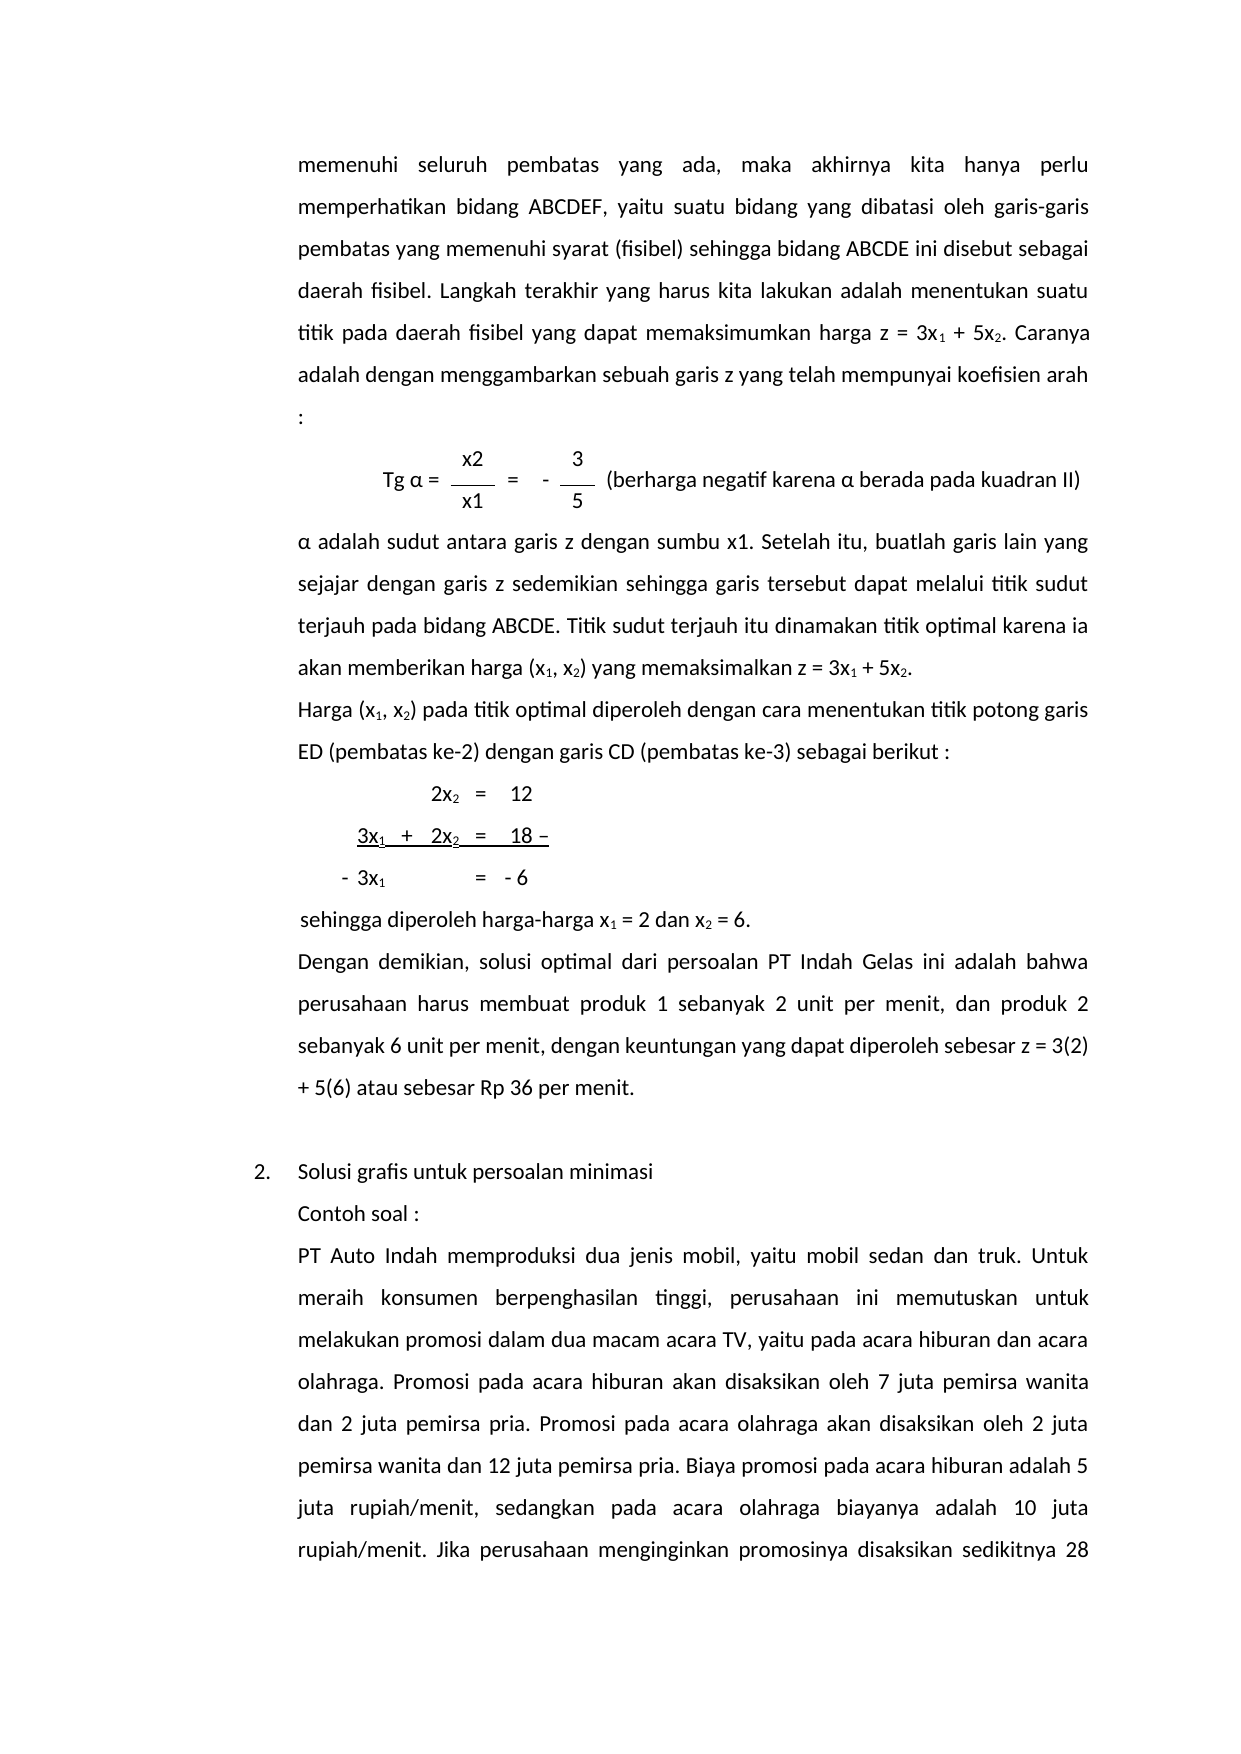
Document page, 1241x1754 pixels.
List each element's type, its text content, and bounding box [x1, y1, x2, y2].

table_header (berharga negatif karena α berada pada kuadran II) [595, 444, 1094, 527]
text 3x1 + 2x2 = 18 – [298, 821, 1090, 849]
table_header - [531, 444, 560, 527]
text α adalah sudut antara garis z dengan sumbu x1. Setelah itu, buatlah garis lain yang sejajar dengan garis z sedemikian sehingga garis tersebut dapat melalui titik sudut terjauh pada bidang ABCDE. Titik sudut terjauh itu dinamakan titik optimal karena ia akan memberikan harga (x1, x2) yang memaksimalkan z = 3x1 + 5x2. [298, 527, 1090, 681]
table_header Tg α = [298, 444, 451, 527]
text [298, 1241, 1090, 1563]
list Solusi grafis untuk persoalan minimasi [253, 1157, 1090, 1185]
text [298, 150, 1090, 430]
table_cell x1 [451, 486, 495, 527]
text 2x2 = 12 [298, 779, 1090, 807]
text Harga (x1, x2) pada titik optimal diperoleh dengan cara menentukan titik potong garis ED (pembatas ke-2) dengan garis CD (pembatas ke-3) sebagai berikut : [298, 695, 1090, 765]
list 3x1 = - 6 [341, 863, 1090, 891]
table_header 3 [560, 444, 594, 485]
table_cell 5 [560, 486, 594, 527]
table_header = [495, 444, 531, 527]
text Contoh soal : [298, 1199, 1090, 1227]
text sehingga diperoleh harga-harga x1 = 2 dan x2 = 6. [298, 905, 1090, 933]
text Dengan demikian, solusi optimal dari persoalan PT Indah Gelas ini adalah bahwa perusahaan harus membuat produk 1 sebanyak 2 unit per menit, dan produk 2 sebanyak 6 unit per menit, dengan keuntungan yang dapat diperoleh sebesar z = 3(2) + 5(6) atau sebesar Rp 36 per menit. [298, 947, 1090, 1101]
table_header x2 [451, 444, 495, 485]
